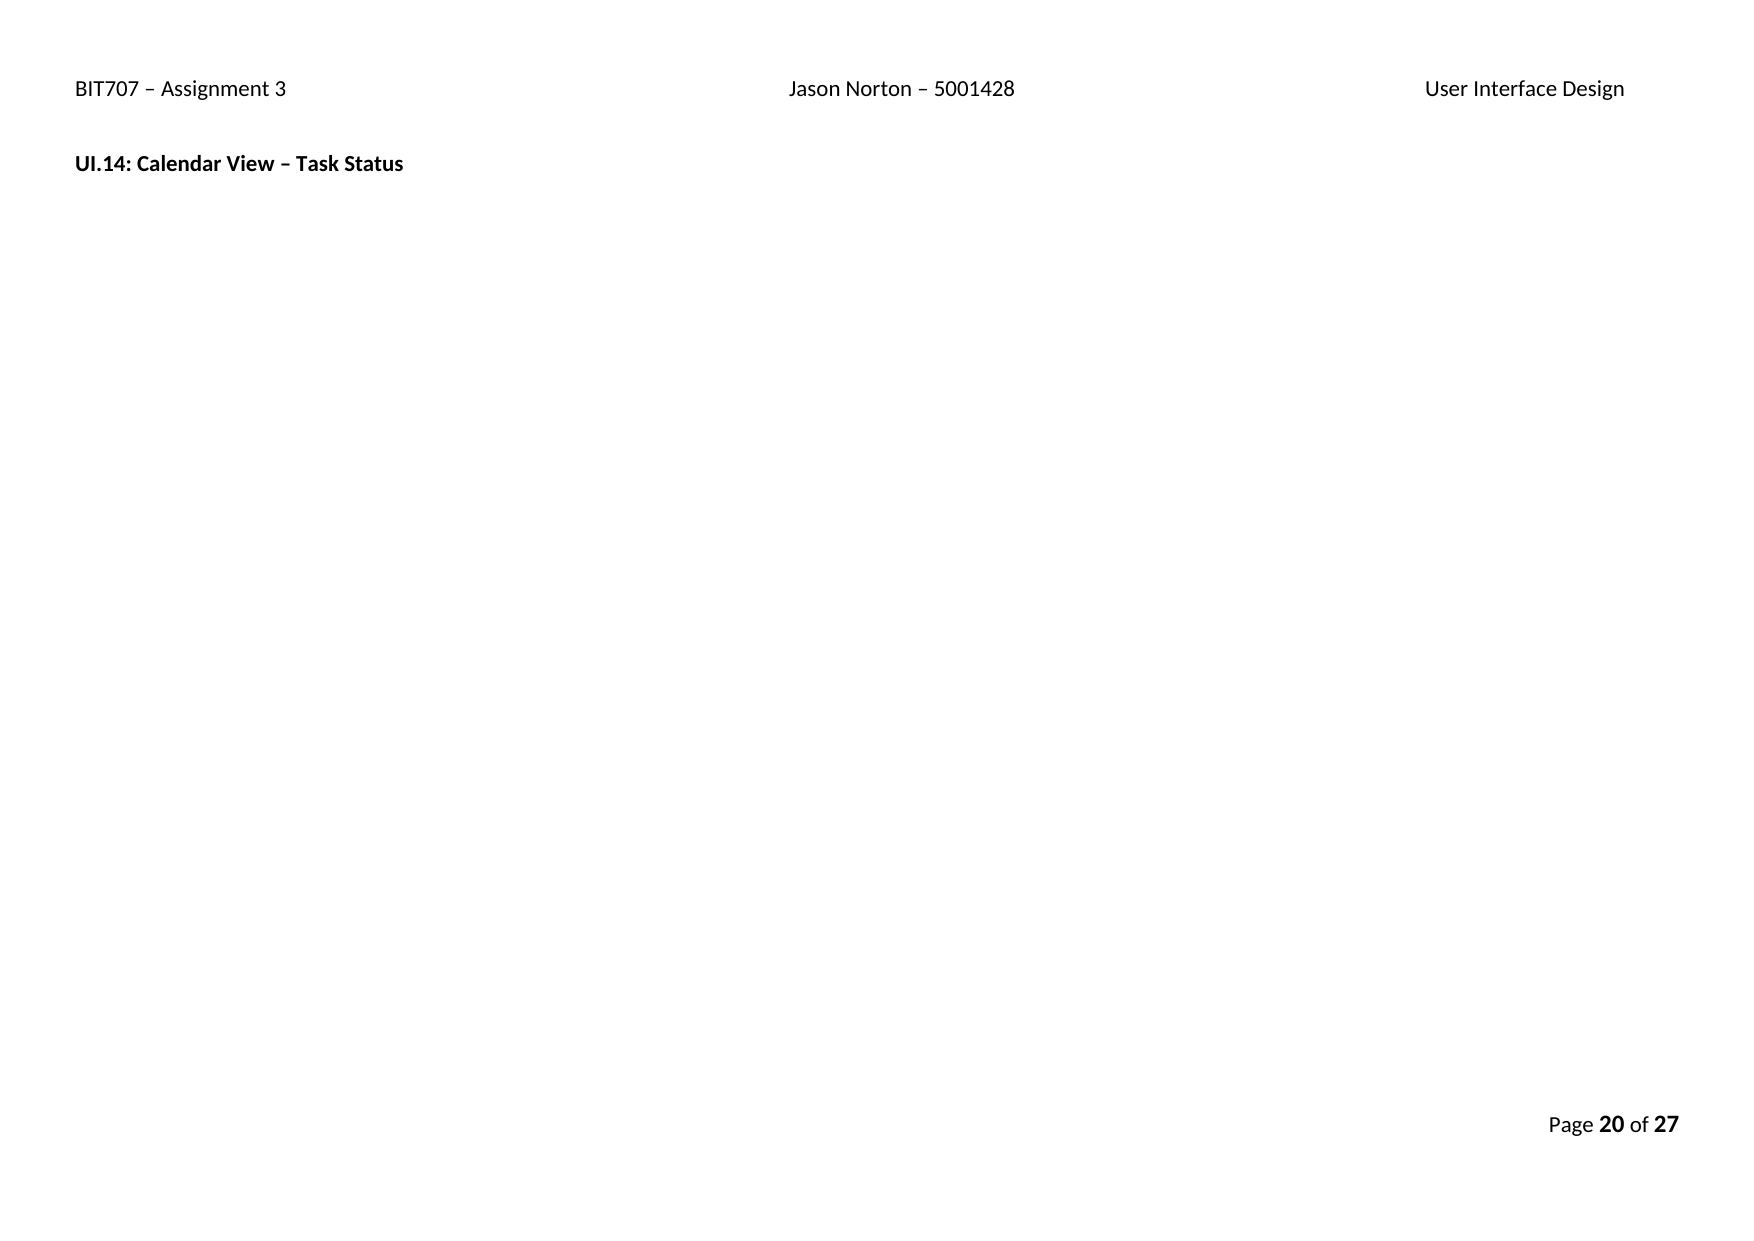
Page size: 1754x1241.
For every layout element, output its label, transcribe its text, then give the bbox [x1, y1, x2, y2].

text UI.14: Calendar View – Task Status [75, 149, 1679, 177]
